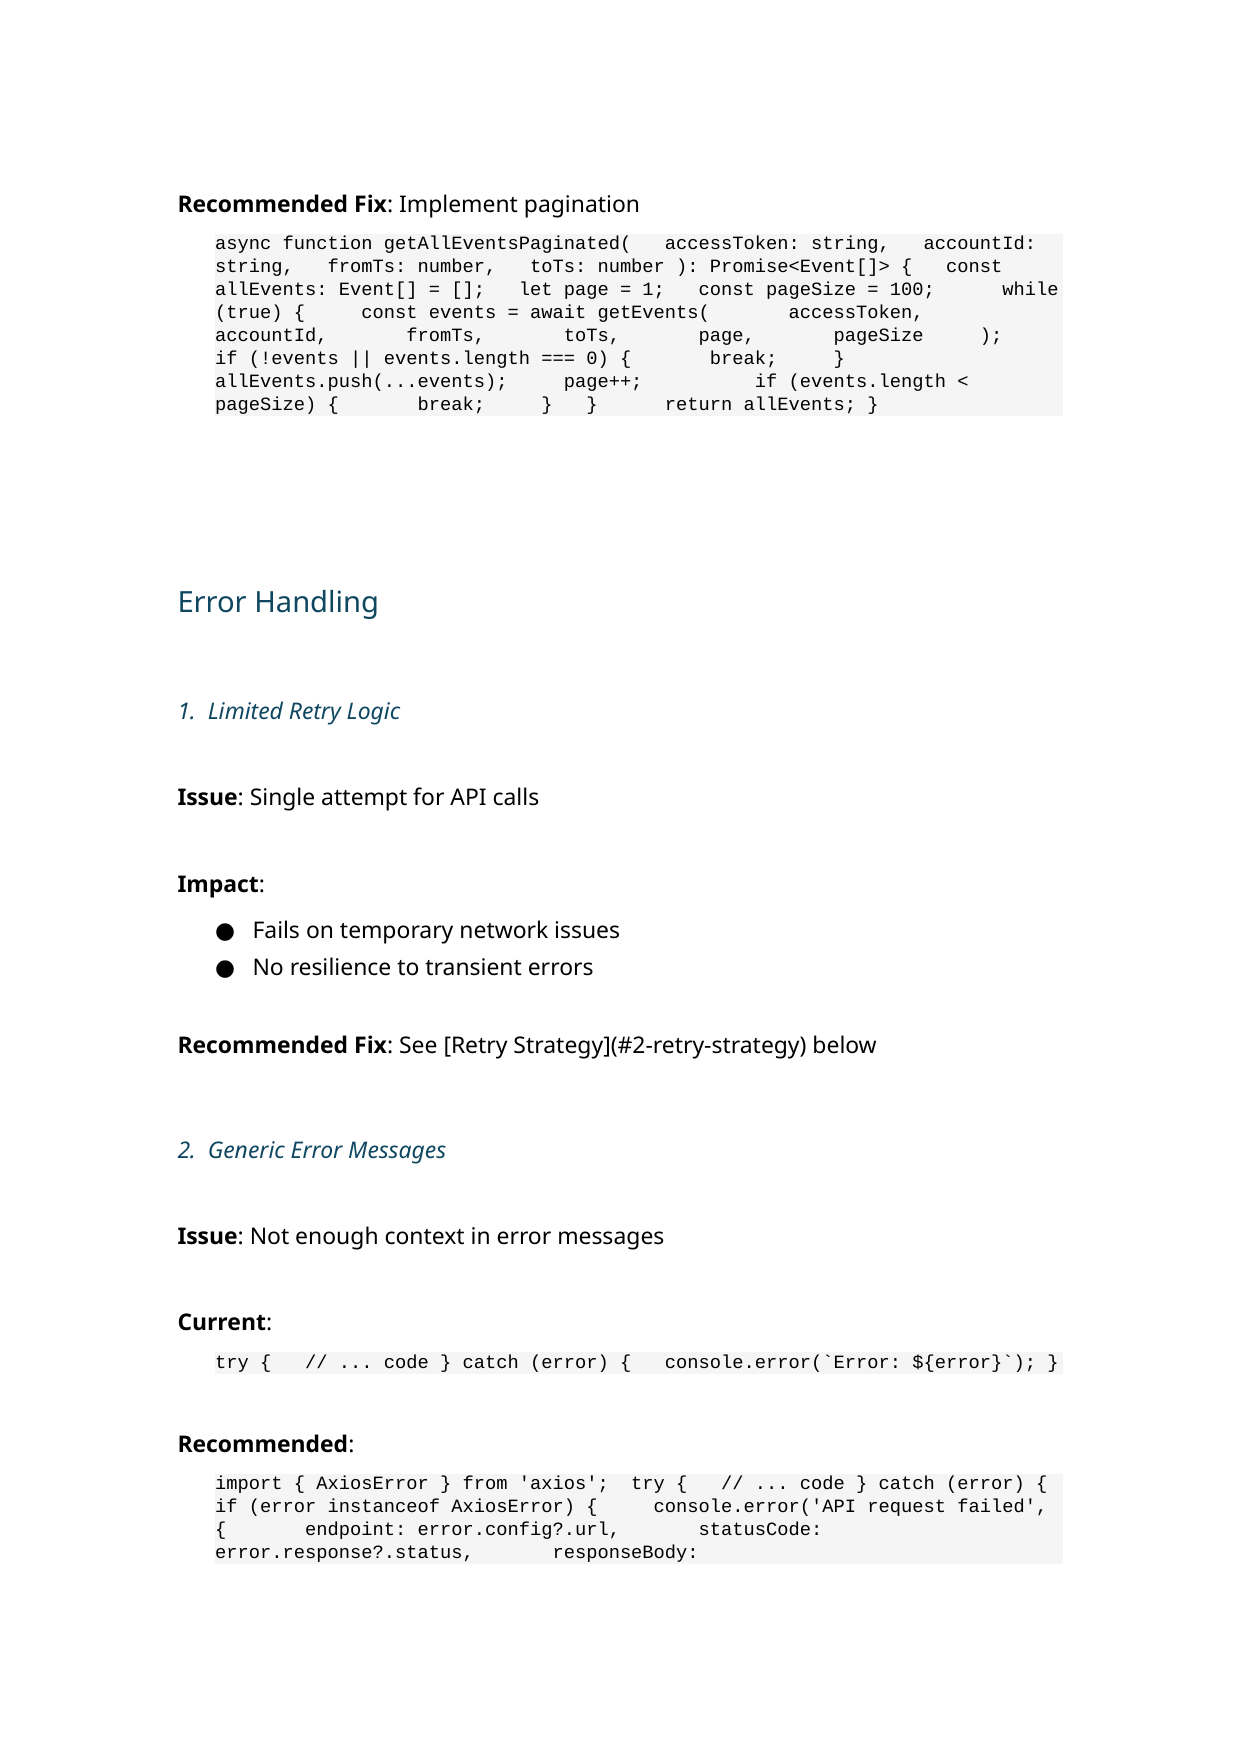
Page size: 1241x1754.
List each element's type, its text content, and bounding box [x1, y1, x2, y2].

text async function getAllEventsPaginated( accessToken: string, accountId: string, fromTs: number, toTs: number ): Promise<Event[]> { const allEvents: Event[] = []; let page = 1; const pageSize = 100; while (true) { const events = await getEvents( accessToken, accountId, fromTs, toTs, page, pageSize ); if (!events || events.length === 0) { break; } allEvents.push(...events); page++; if (events.length < pageSize) { break; } } return allEvents; } [215, 234, 1063, 416]
text Current: [177, 1306, 1063, 1337]
text Issue: Single attempt for API calls [177, 781, 1063, 812]
text Issue: Not enough context in error messages [177, 1220, 1063, 1251]
list No resilience to transient errors [215, 951, 1063, 982]
text Recommended: [177, 1428, 1063, 1459]
text try { // ... code } catch (error) { console.error(`Error: ${error}`); } [215, 1352, 1063, 1374]
text Recommended Fix: See [Retry Strategy](#2-retry-strategy) below [177, 1029, 1063, 1060]
subtitle 2. Generic Error Messages [177, 1134, 1063, 1165]
list Fails on temporary network issues [215, 914, 1063, 945]
text Impact: [177, 867, 1063, 899]
subtitle 1. Limited Retry Logic [177, 695, 1063, 726]
subtitle Error Handling [177, 581, 1063, 621]
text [215, 1474, 1063, 1564]
text Recommended Fix: Implement pagination [177, 188, 1063, 219]
